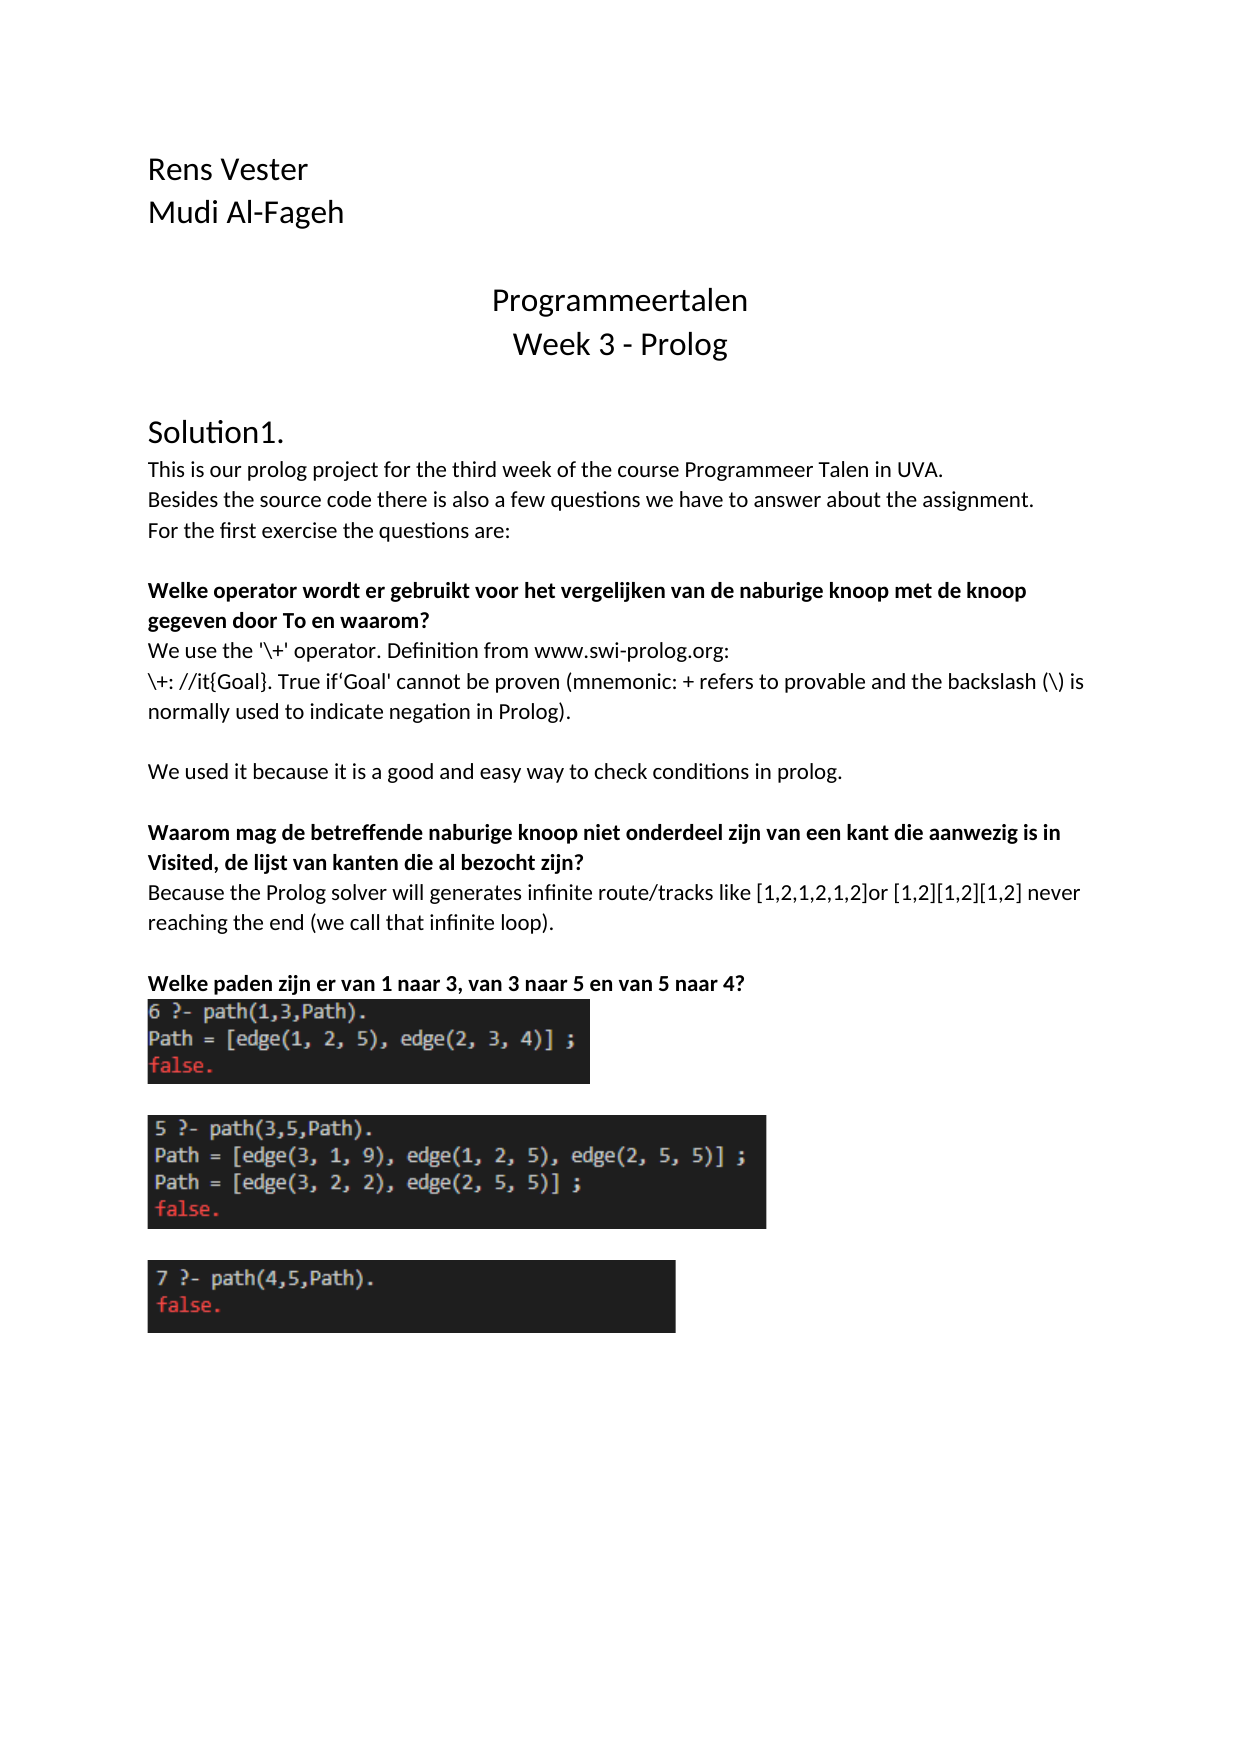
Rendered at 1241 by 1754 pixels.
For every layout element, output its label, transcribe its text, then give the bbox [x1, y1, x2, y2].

text We use the '\+' operator. Definition from www.swi-prolog.org: [148, 637, 1093, 664]
text Rens Vester [148, 148, 1093, 188]
text Mudi Al-Fageh [148, 192, 1093, 232]
text For the first exercise the questions are: [148, 516, 1093, 544]
text Week 3 - Prolog [148, 323, 1093, 364]
picture [147, 999, 590, 1084]
text Welke paden zijn er van 1 naar 3, van 3 naar 5 en van 5 naar 4? [148, 969, 1093, 997]
text Besides the source code there is also a few questions we have to answer about the assignment. [148, 486, 1093, 513]
text We used it because it is a good and easy way to check conditions in prolog. [148, 757, 1093, 785]
text Solution1. [148, 411, 1093, 452]
text This is our prolog project for the third week of the course Programmeer Talen in UVA. [148, 455, 1093, 483]
picture [147, 1260, 676, 1333]
text Programmeertalen [148, 279, 1093, 320]
text Welke operator wordt er gebruikt voor het vergelijken van de naburige knoop met de knoop gegeven door To en waarom? [148, 576, 1093, 634]
text Waarom mag de betreffende naburige knoop niet onderdeel zijn van een kant die aanwezig is in Visited, de lijst van kanten die al bezocht zijn? [148, 818, 1093, 876]
text \+: //it{Goal}. True if‘Goal' cannot be proven (mnemonic: + refers to provable and the backslash (\) is normally used to indicate negation in Prolog). [148, 667, 1093, 725]
picture [147, 1115, 767, 1229]
text Because the Prolog solver will generates infinite route/tracks like [1,2,1,2,1,2]or [1,2][1,2][1,2] never reaching the end (we call that infinite loop). [148, 878, 1093, 936]
